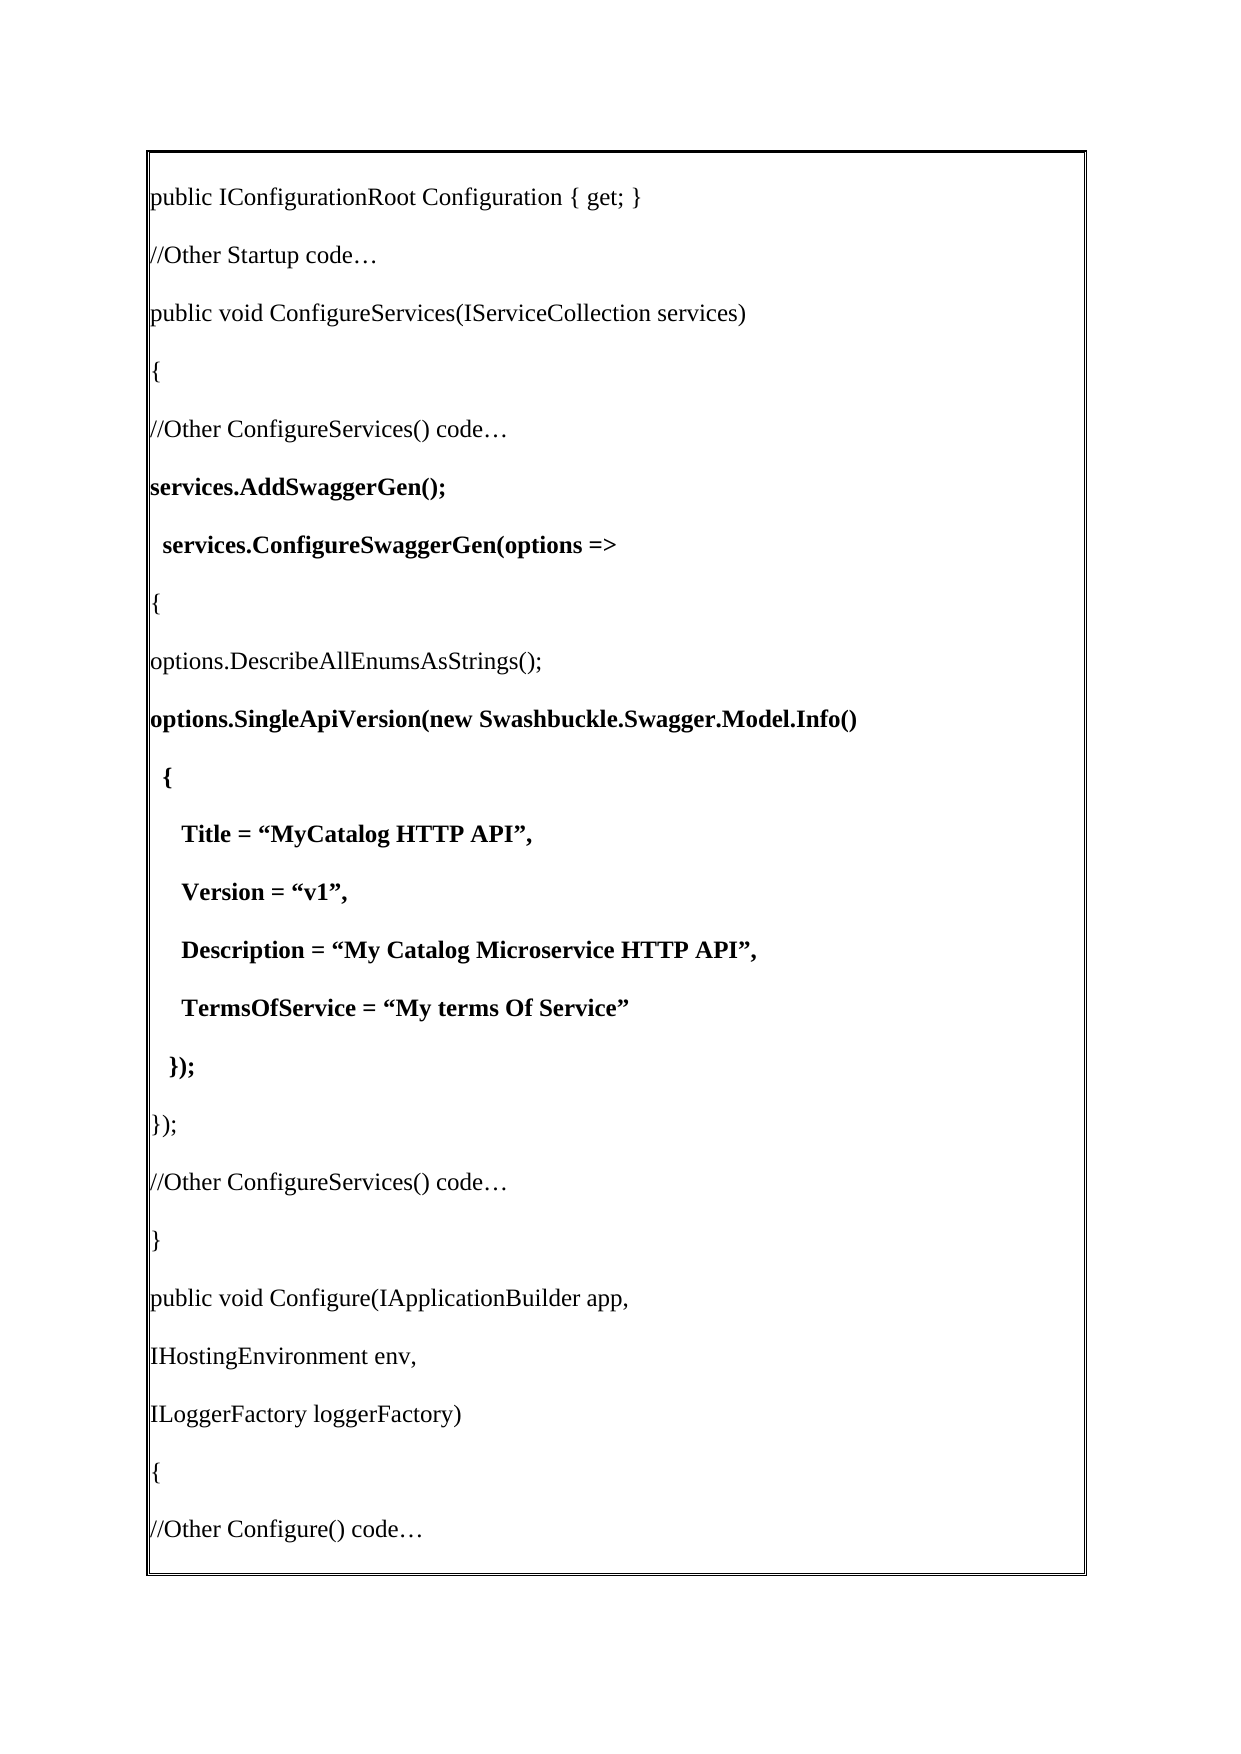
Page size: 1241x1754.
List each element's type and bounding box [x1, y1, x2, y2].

table_header [150, 153, 1084, 1572]
